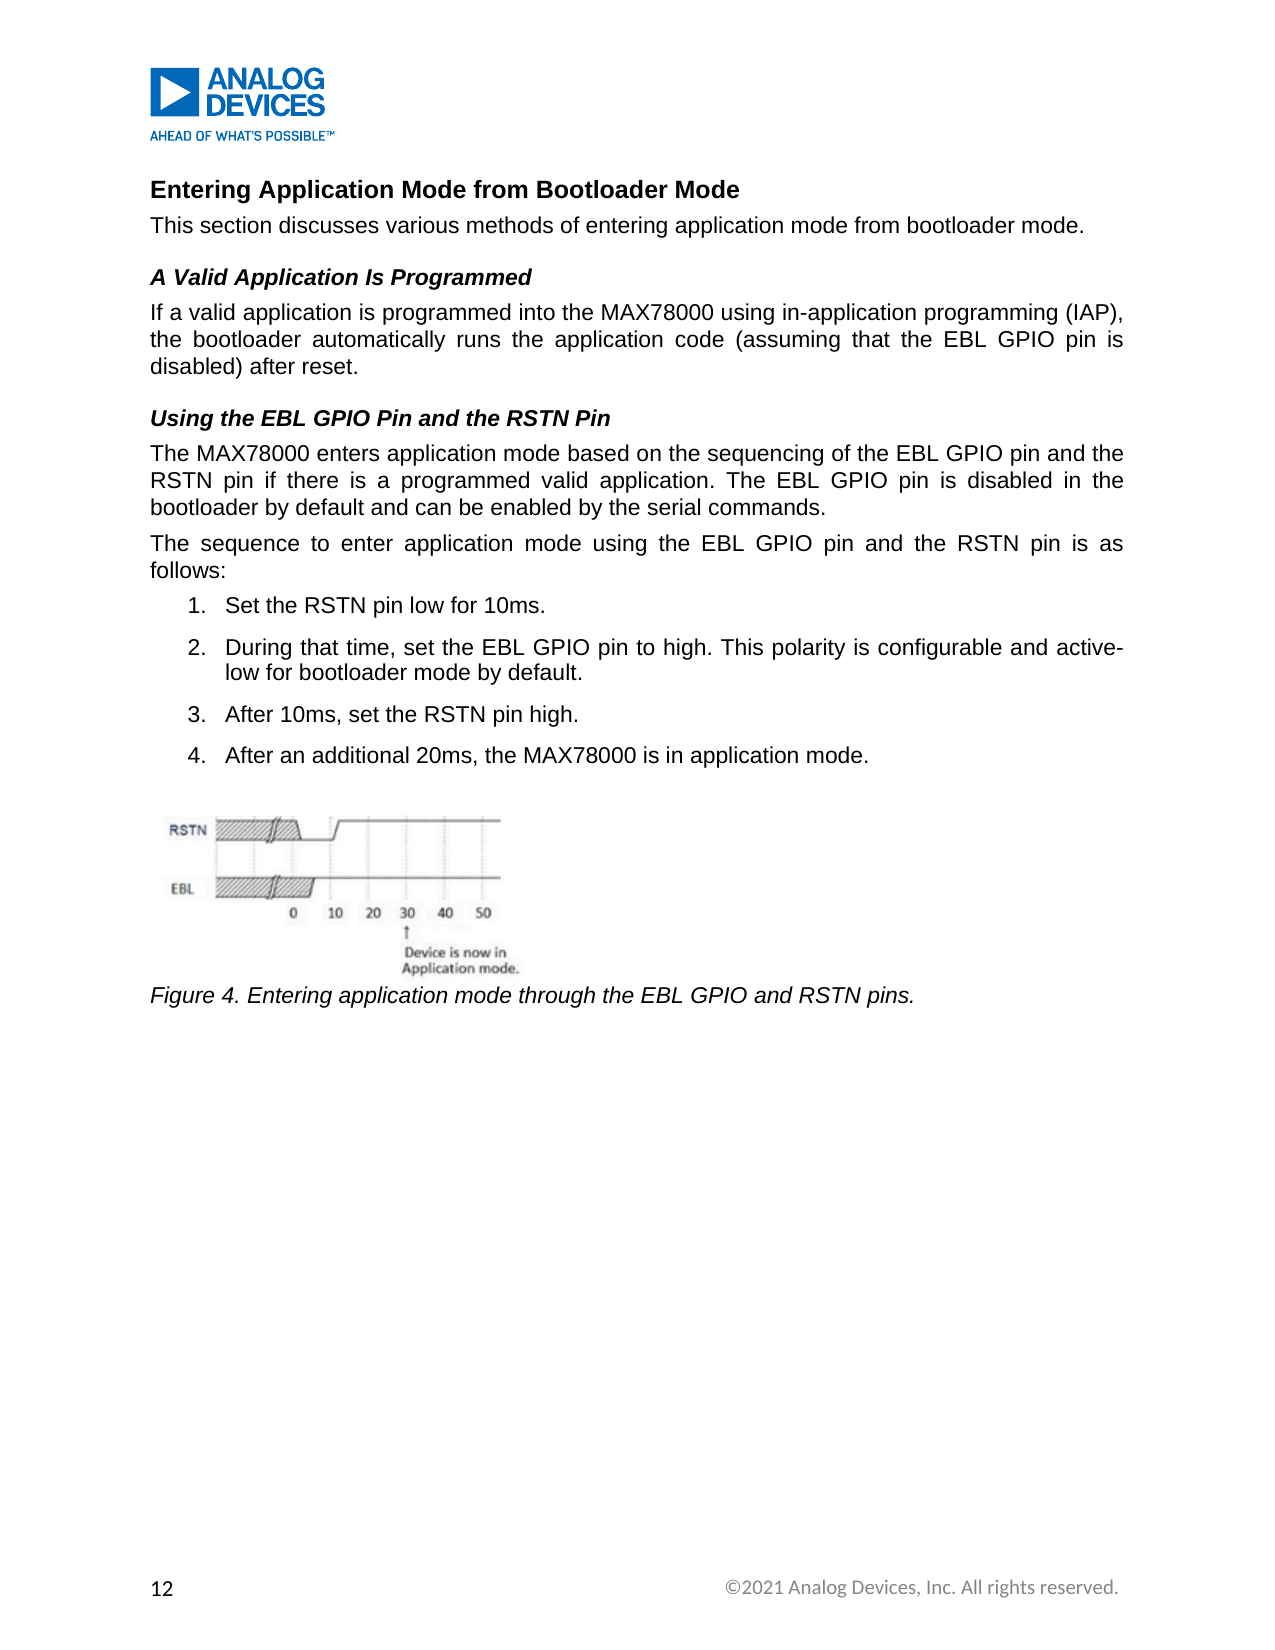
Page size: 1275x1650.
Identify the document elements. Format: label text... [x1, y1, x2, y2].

text The sequence to enter application mode using the EBL GPIO pin and the RSTN pin is as follows: [150, 529, 1125, 583]
subtitle A Valid Application Is Programmed [150, 264, 1125, 291]
text This section discusses various methods of entering application mode from bootloader mode. [150, 212, 1125, 239]
subtitle Entering Application Mode from Bootloader Mode [150, 175, 1125, 204]
list During that time, set the EBL GPIO pin to high. This polarity is configurable and active-low for bootloader mode by default. [187, 636, 1125, 686]
list After 10ms, set the RSTN pin high. [187, 702, 1125, 727]
text The MAX78000 enters application mode based on the sequencing of the EBL GPIO pin and the RSTN pin if there is a programmed valid application. The EBL GPIO pin is disabled in the bootloader by default and can be enabled by the serial commands. [150, 440, 1125, 521]
text If a valid application is programmed into the MAX78000 using in-application programming (IAP), the bootloader automatically runs the application code (assuming that the EBL GPIO pin is disabled) after reset. [150, 299, 1125, 380]
subtitle Using the EBL GPIO Pin and the RSTN Pin [150, 405, 1125, 431]
list After an additional 20ms, the MAX78000 is in application mode. [187, 744, 1125, 769]
picture [150, 785, 526, 983]
list Set the RSTN pin low for 10ms. [187, 594, 1125, 619]
